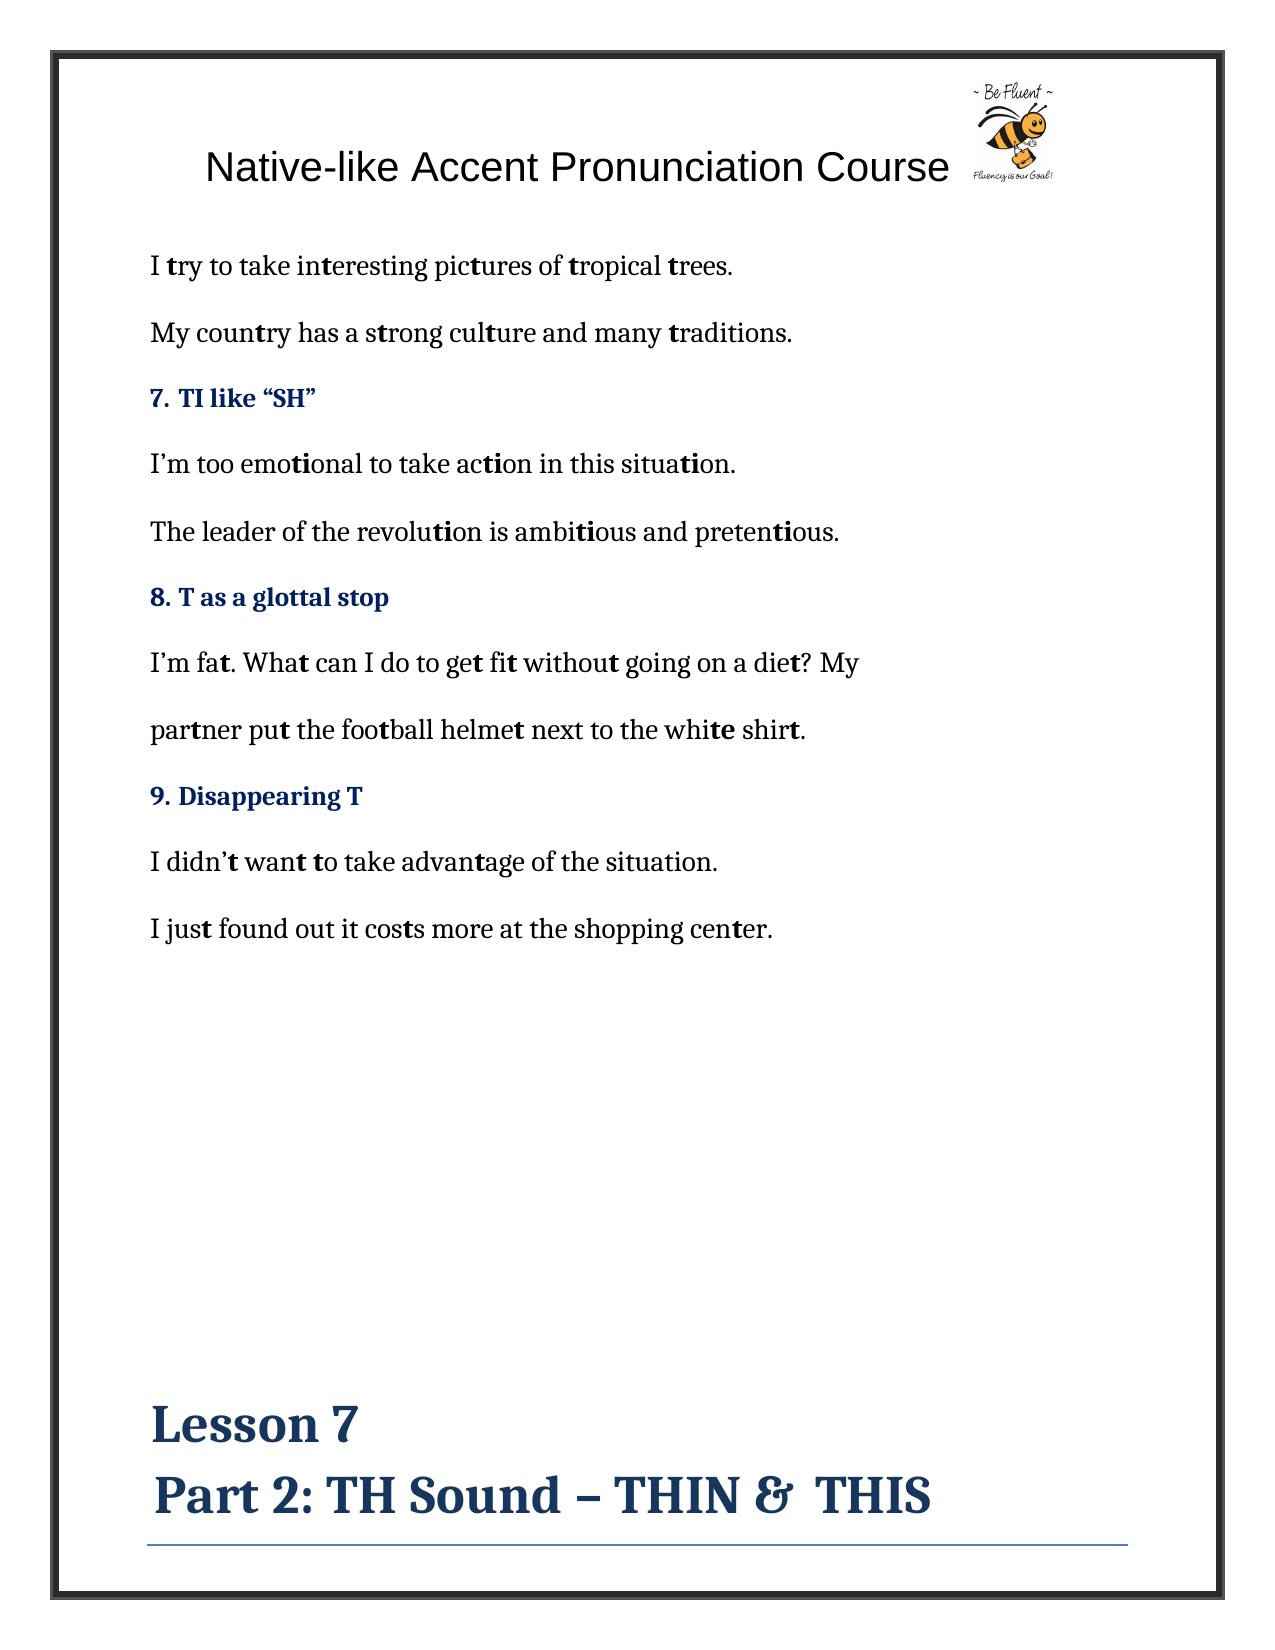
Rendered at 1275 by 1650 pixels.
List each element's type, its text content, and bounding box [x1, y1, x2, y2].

list T as a glottal stop [150, 582, 1125, 613]
text My country has a strong culture and many traditions. [150, 316, 1125, 349]
text I didn’t want to take advantage of the situation. [150, 845, 1125, 879]
text I’m fat. What can I do to get fit without going on a diet? My partner put the football helmet next to the white shirt. [150, 646, 863, 747]
text The leader of the revolution is ambitious and pretentious. [150, 515, 1125, 548]
text I try to take interesting pictures of tropical trees. [150, 249, 1125, 282]
text I’m too emotional to take action in this situation. [150, 447, 1125, 481]
list TI like “SH” [150, 383, 1125, 414]
picture [973, 79, 1054, 182]
subtitle Part 2: TH Sound – THIN & THIS [154, 1464, 1125, 1527]
text I just found out it costs more at the shopping center. [150, 912, 1125, 946]
list Disappearing T [150, 781, 1125, 812]
subtitle Lesson 7 [139, 1394, 1125, 1456]
